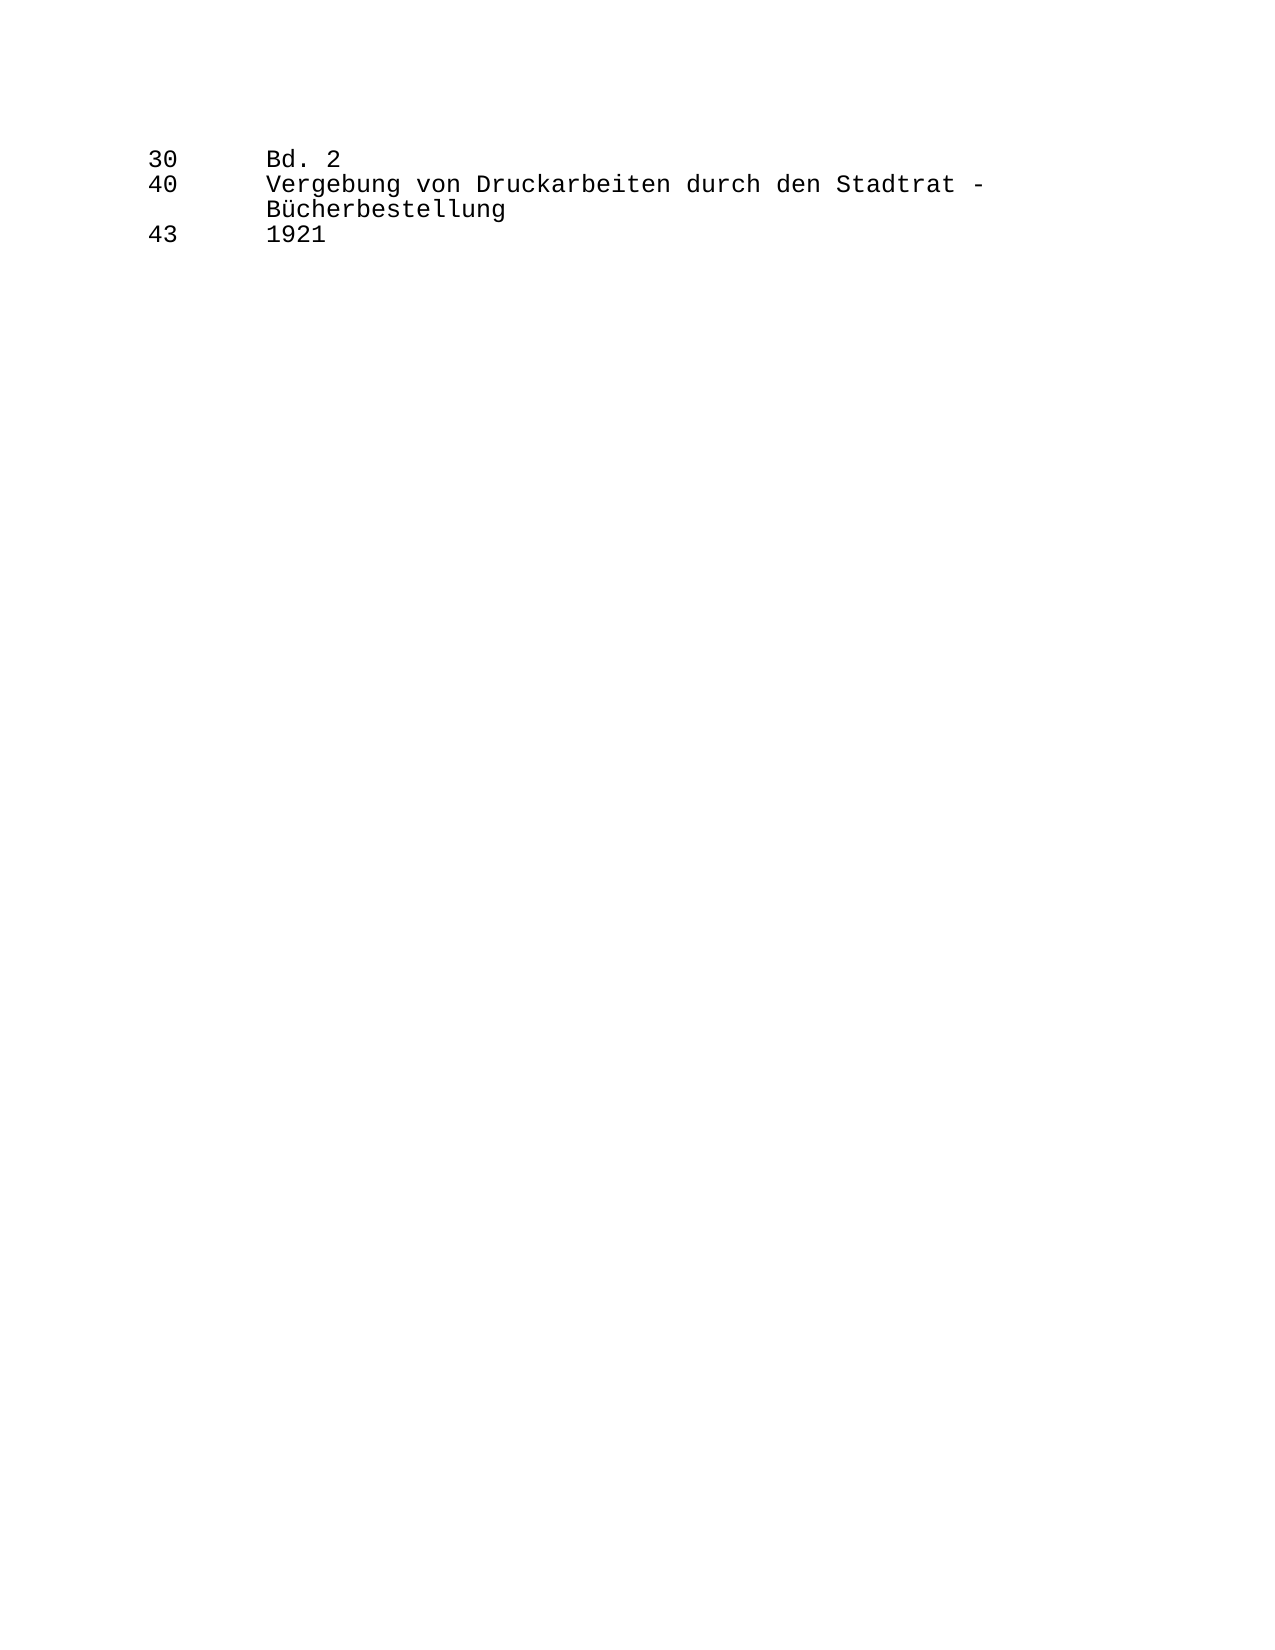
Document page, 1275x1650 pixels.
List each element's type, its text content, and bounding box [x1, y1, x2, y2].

text 40 s[2{Vergebung} von 1{Druckarbeit}en]s durch den Stadtrat - s[Bücherbestellung]s [148, 173, 1127, 223]
text 30 Bd. 2 [148, 148, 1127, 173]
text 43 1921 [148, 223, 1127, 248]
